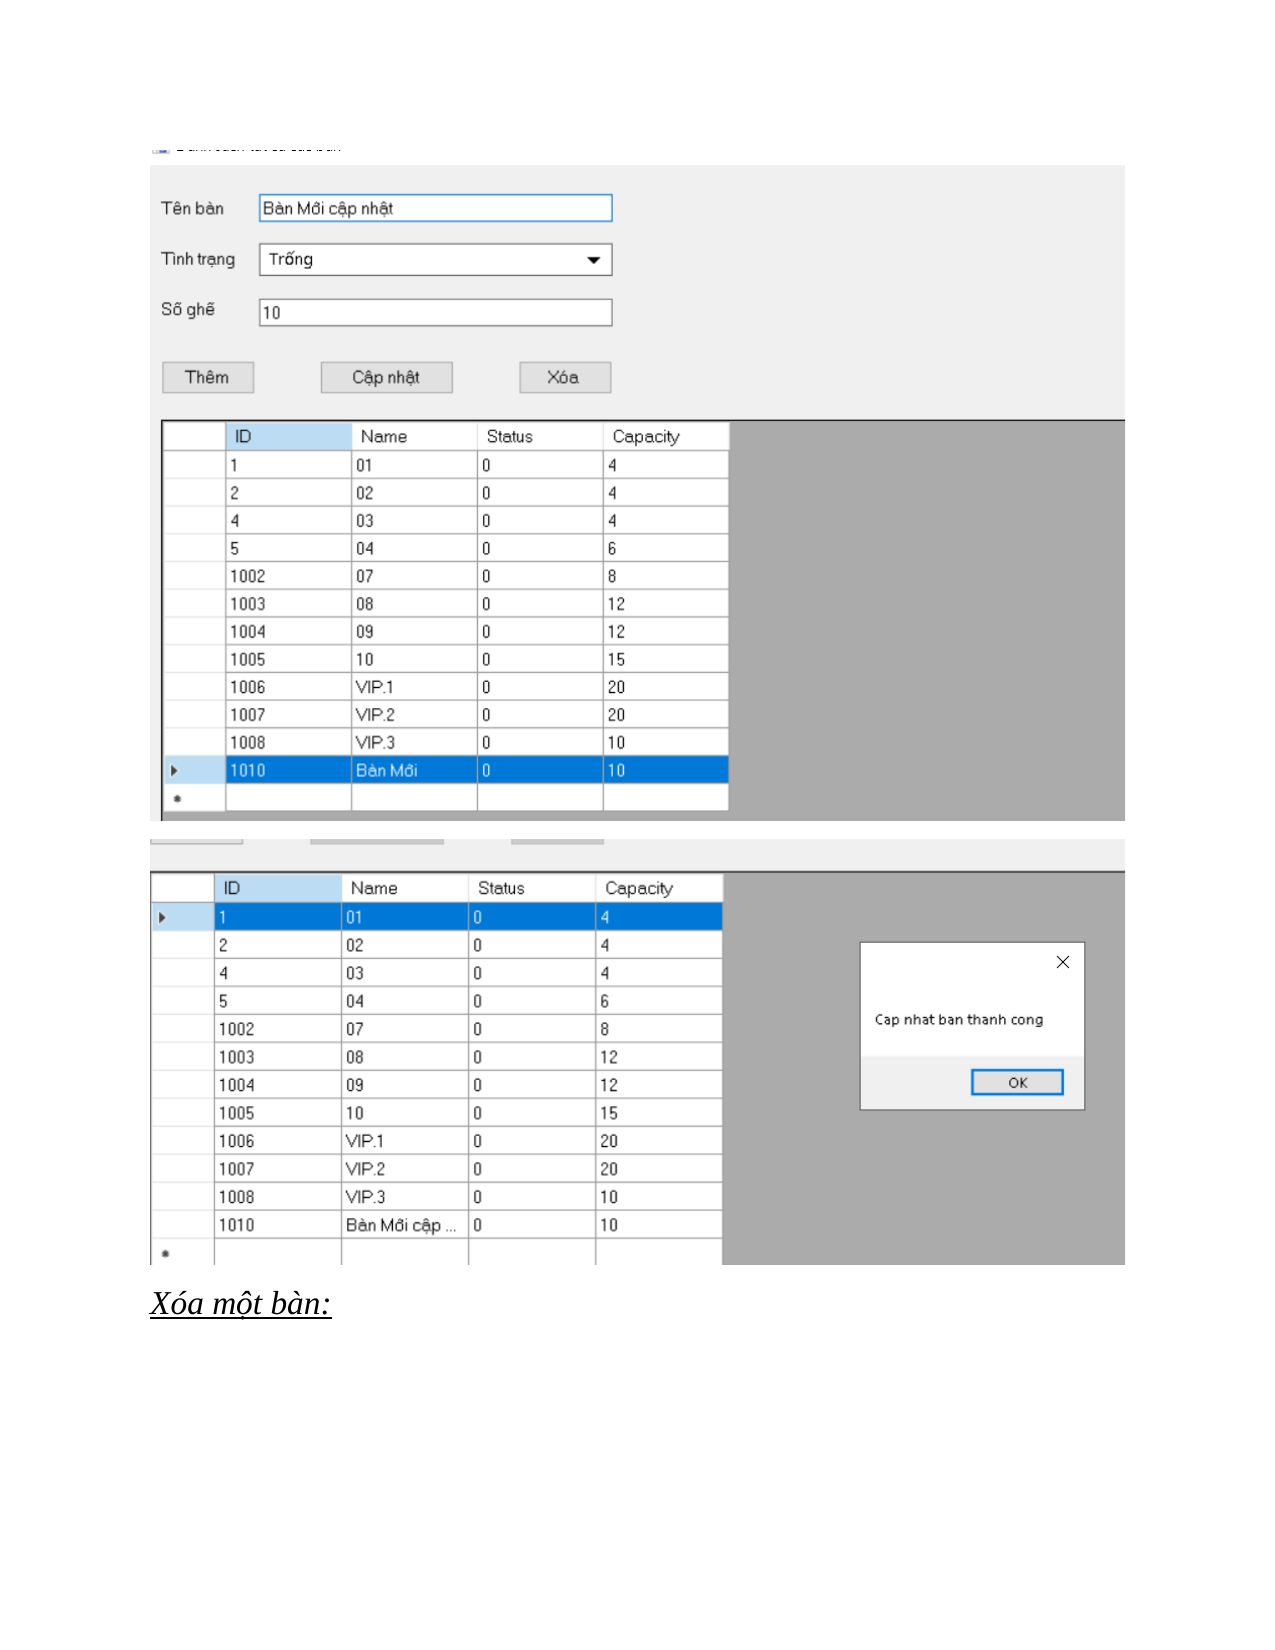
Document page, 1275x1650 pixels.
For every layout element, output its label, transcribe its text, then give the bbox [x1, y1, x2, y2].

picture [150, 839, 1125, 1265]
text Xóa một bàn: [150, 1284, 1125, 1322]
picture [150, 150, 1125, 821]
